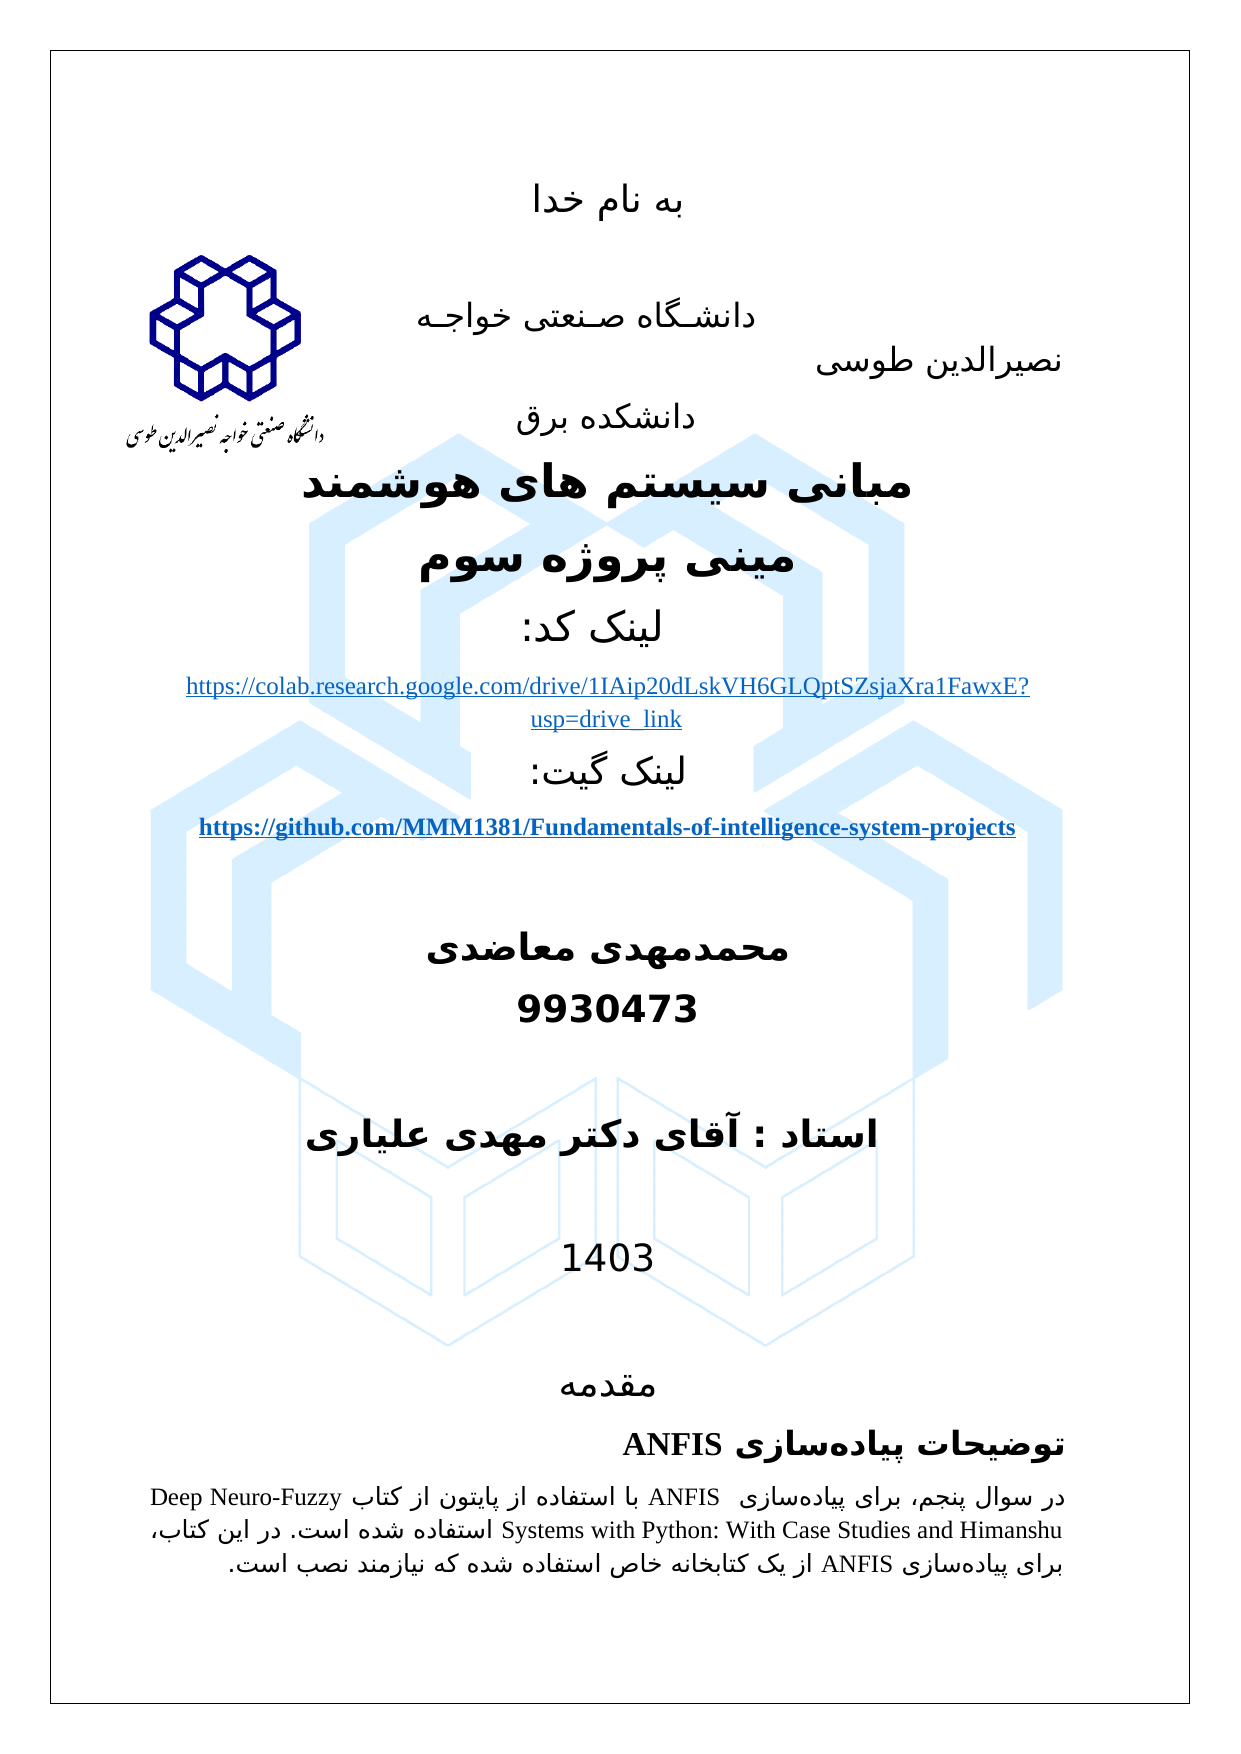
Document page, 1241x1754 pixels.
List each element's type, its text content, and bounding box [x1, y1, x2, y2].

text https://colab.research.google.com/drive/1IAip20dLskVH6GLQptSZsjaXra1FawxE?usp=drive_link [150, 671, 1066, 733]
text مقدمه [150, 1362, 1066, 1405]
text دانشکده برق [416, 398, 785, 437]
text https://github.com/MMM1381/Fundamentals-of-intelligence-system-projects [150, 812, 1066, 841]
text توضیحات پیاده‌سازی ANFIS [150, 1424, 1066, 1463]
picture [126, 242, 324, 465]
text به نام خدا [150, 177, 1066, 221]
text مینی پروژه سوم [150, 529, 1066, 582]
text در سوال پنجم، برای پیاده‌سازی ANFIS با استفاده از پایتون از کتاب Deep Neuro-Fuzzy Systems with Python: With Case Studies and Himanshu استفاده شده است. در این کتاب، برای پیاده‌سازی ANFIS از یک کتابخانه خاص استفاده شده که نیازمند نصب است. [150, 1482, 1066, 1578]
text 1403 [150, 1237, 1066, 1281]
text مبانی سیستم های هوشمند [150, 455, 1066, 508]
text استاد : آقای دکتر مهدی علیاری [150, 1112, 1063, 1156]
text لینک گیت: [150, 749, 1066, 793]
text لینک کد: [150, 603, 1063, 651]
text 9930473 [150, 988, 1066, 1031]
text محمدمهدی معاضدی [150, 925, 1066, 969]
text دانشگاه صنعتی خواجه نصیرالدین طوسی [416, 296, 1063, 380]
